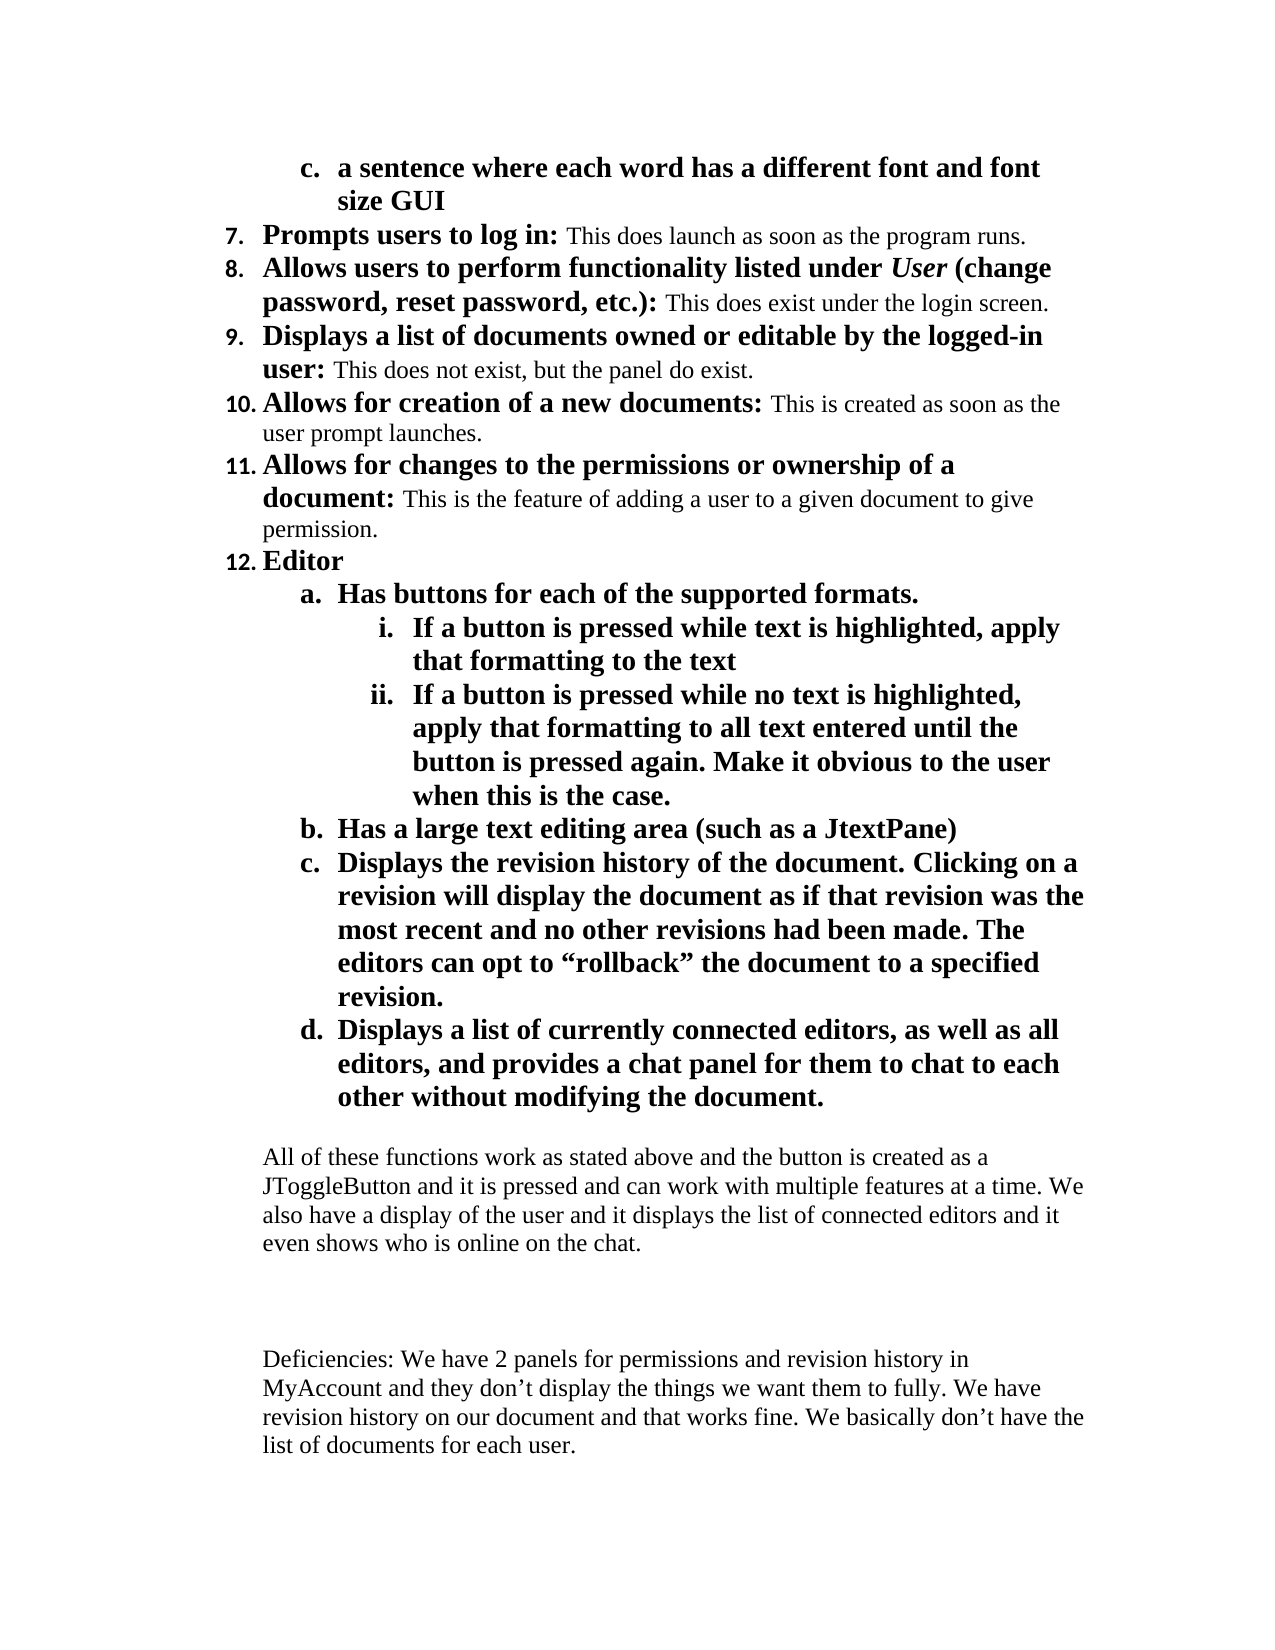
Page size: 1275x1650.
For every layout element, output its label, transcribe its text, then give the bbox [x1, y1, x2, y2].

list Allows users to perform functionality listed under User (change password, reset password, etc.): This does exist under the login screen. [225, 1224, 1087, 1291]
list indented text [300, 372, 1087, 405]
list The document must support rich text formatting, and must include these formats: We support all of these using HTML tags. [225, 150, 1087, 217]
list text in different sizes [300, 560, 1087, 593]
list bold, indented text [300, 906, 1087, 940]
list Prompts users to log in: This does launch as soon as the program runs. [225, 1162, 1087, 1195]
list colored text [300, 434, 1087, 468]
list lists [300, 622, 1087, 656]
list a list of text, where each list element has a different color and font size [300, 969, 1087, 1036]
list text in different fonts [300, 497, 1087, 531]
list The documents must also include more formatting elements as specified by you: We have an align center, left and right. [225, 685, 1087, 752]
list Formatting is not mutually exclusive; multiple formats can be combined. For example: We can combine all of these features with multiple HTML tags. We used a JToggleButton for it to be a press when we are using it. [225, 781, 1087, 877]
list Displays a list of documents owned or editable by the logged-in user: This does not exist, but the panel do exist. [225, 1321, 1087, 1388]
list bold text [300, 246, 1087, 280]
list a sentence where each word has a different font and font size GUI [300, 1065, 1087, 1132]
list Allows for creation of a new documents: This is created as soon as the user prompt launches. [225, 1417, 1087, 1479]
list italicized text [300, 309, 1087, 342]
